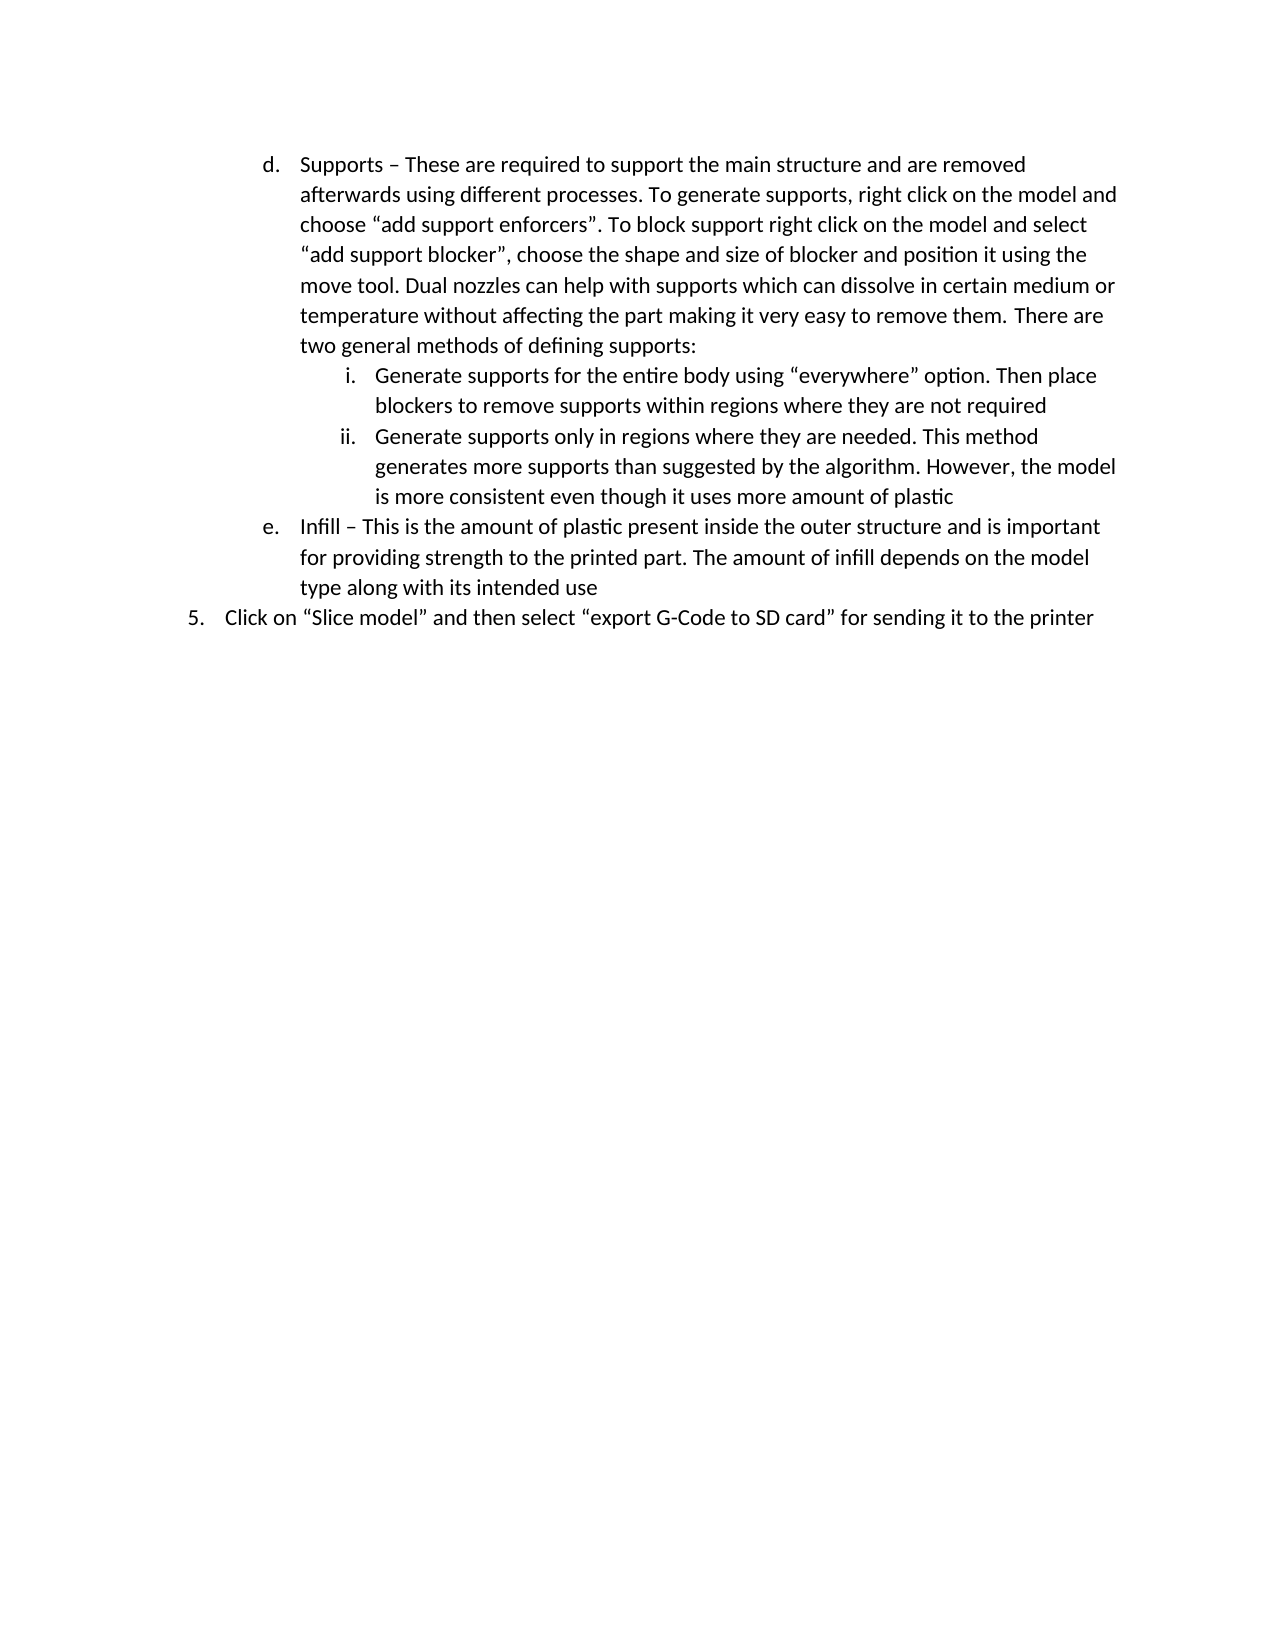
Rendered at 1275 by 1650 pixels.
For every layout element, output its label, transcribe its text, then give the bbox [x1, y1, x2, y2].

list Click on “Slice model” and then select “export G-Code to SD card” for sending it to the printer [187, 603, 1125, 631]
list Supports – These are required to support the main structure and are removed afterwards using different processes. To generate supports, right click on the model and choose “add support enforcers”. To block support right click on the model and select “add support blocker”, choose the shape and size of blocker and position it using the move tool. Dual nozzles can help with supports which can dissolve in certain medium or temperature without affecting the part making it very easy to remove them. There are two general methods of defining supports: [262, 150, 1125, 359]
list Generate supports only in regions where they are needed. This method generates more supports than suggested by the algorithm. However, the model is more consistent even though it uses more amount of plastic [356, 422, 1125, 510]
list Generate supports for the entire body using “everywhere” option. Then place blockers to remove supports within regions where they are not required [356, 361, 1125, 420]
list Infill – This is the amount of plastic present inside the outer structure and is important for providing strength to the printed part. The amount of infill depends on the model type along with its intended use [262, 512, 1125, 601]
